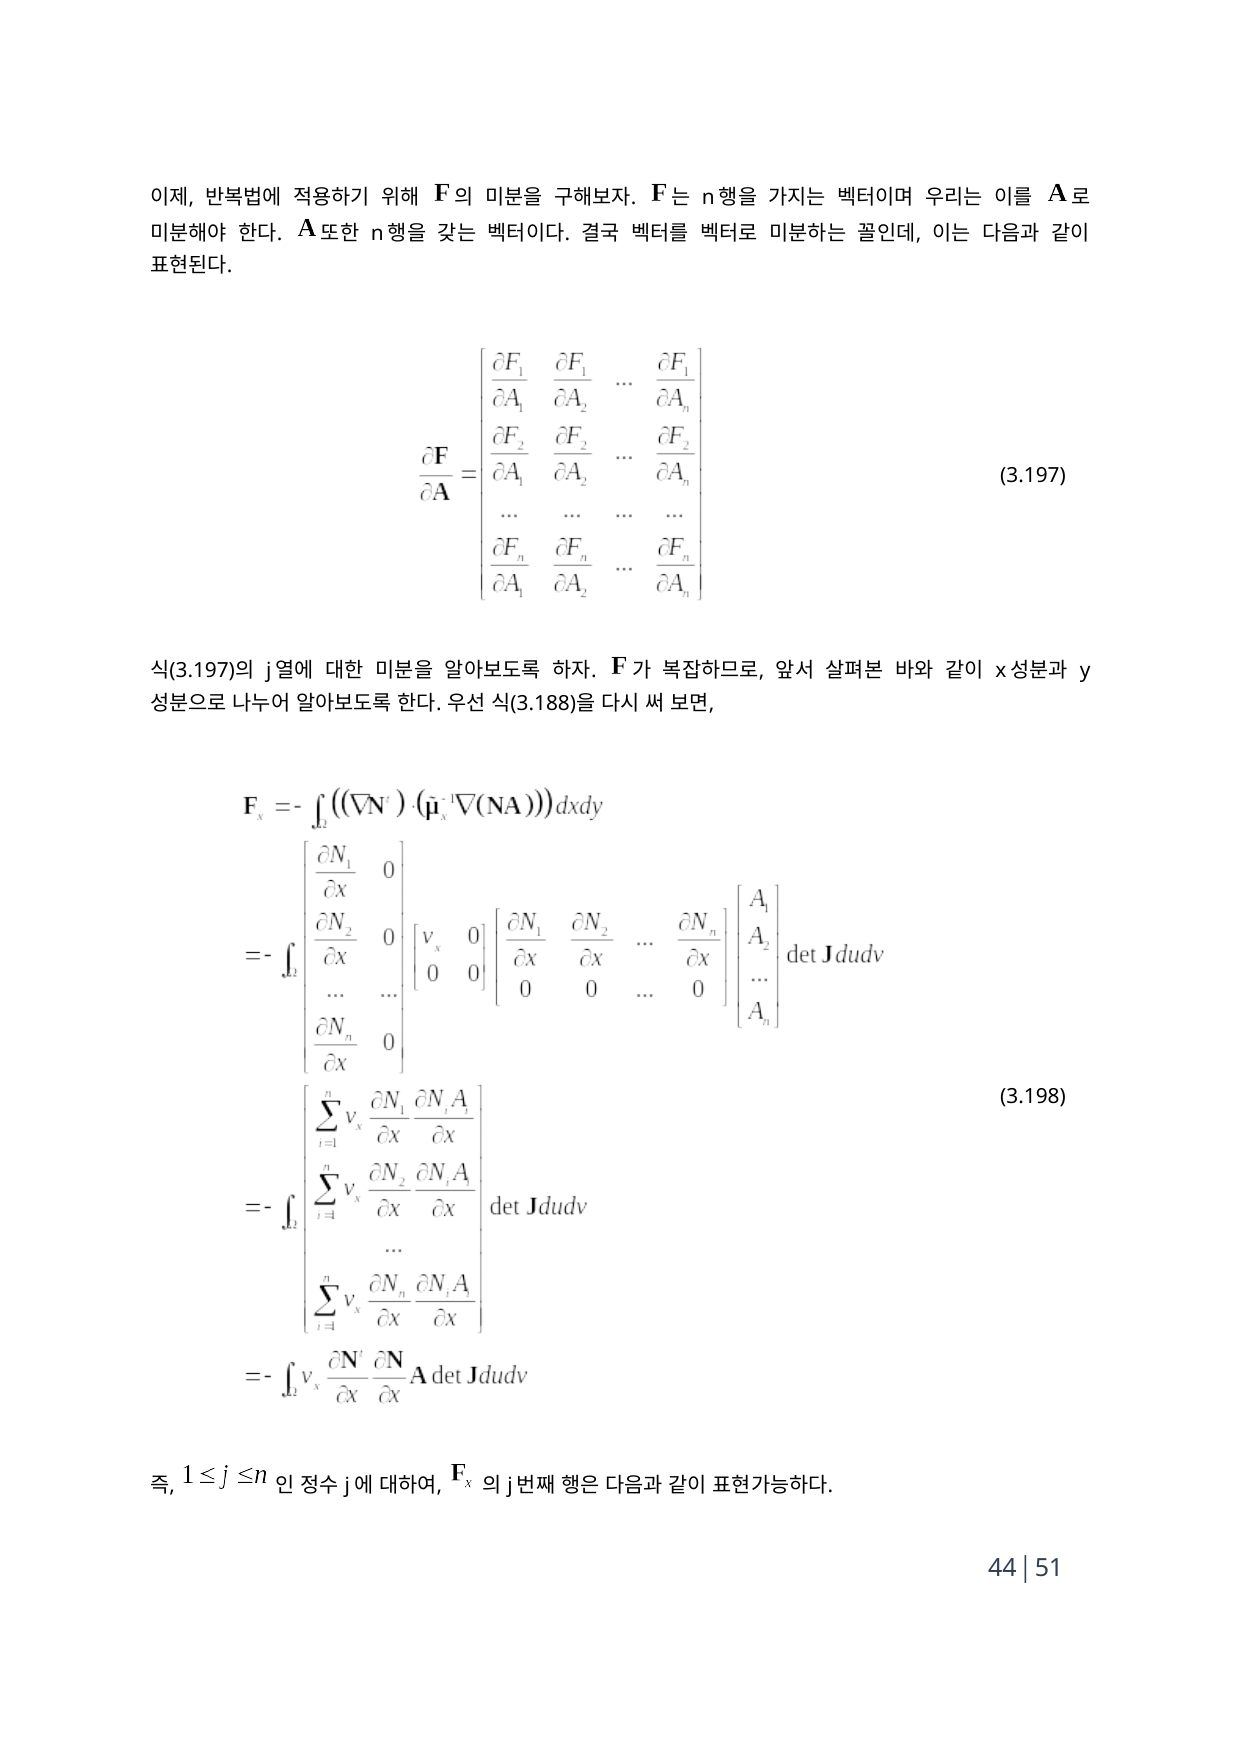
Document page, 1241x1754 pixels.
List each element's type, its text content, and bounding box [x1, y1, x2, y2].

text 이제, 반복법에 적용하기 위해 의 미분을 구해보자. 는 n행을 가지는 벡터이며 우리는 이를 로 미분해야 한다. 또한 n행을 갖는 벡터이다. 결국 벡터를 벡터로 미분하는 꼴인데, 이는 다음과 같이 표현된다. [150, 177, 1090, 279]
table_header [150, 783, 976, 1408]
table_header [150, 345, 976, 603]
text 즉, 인 정수 j에 대하여, 의 j번째 행은 다음과 같이 표현가능하다. [150, 1455, 1090, 1499]
